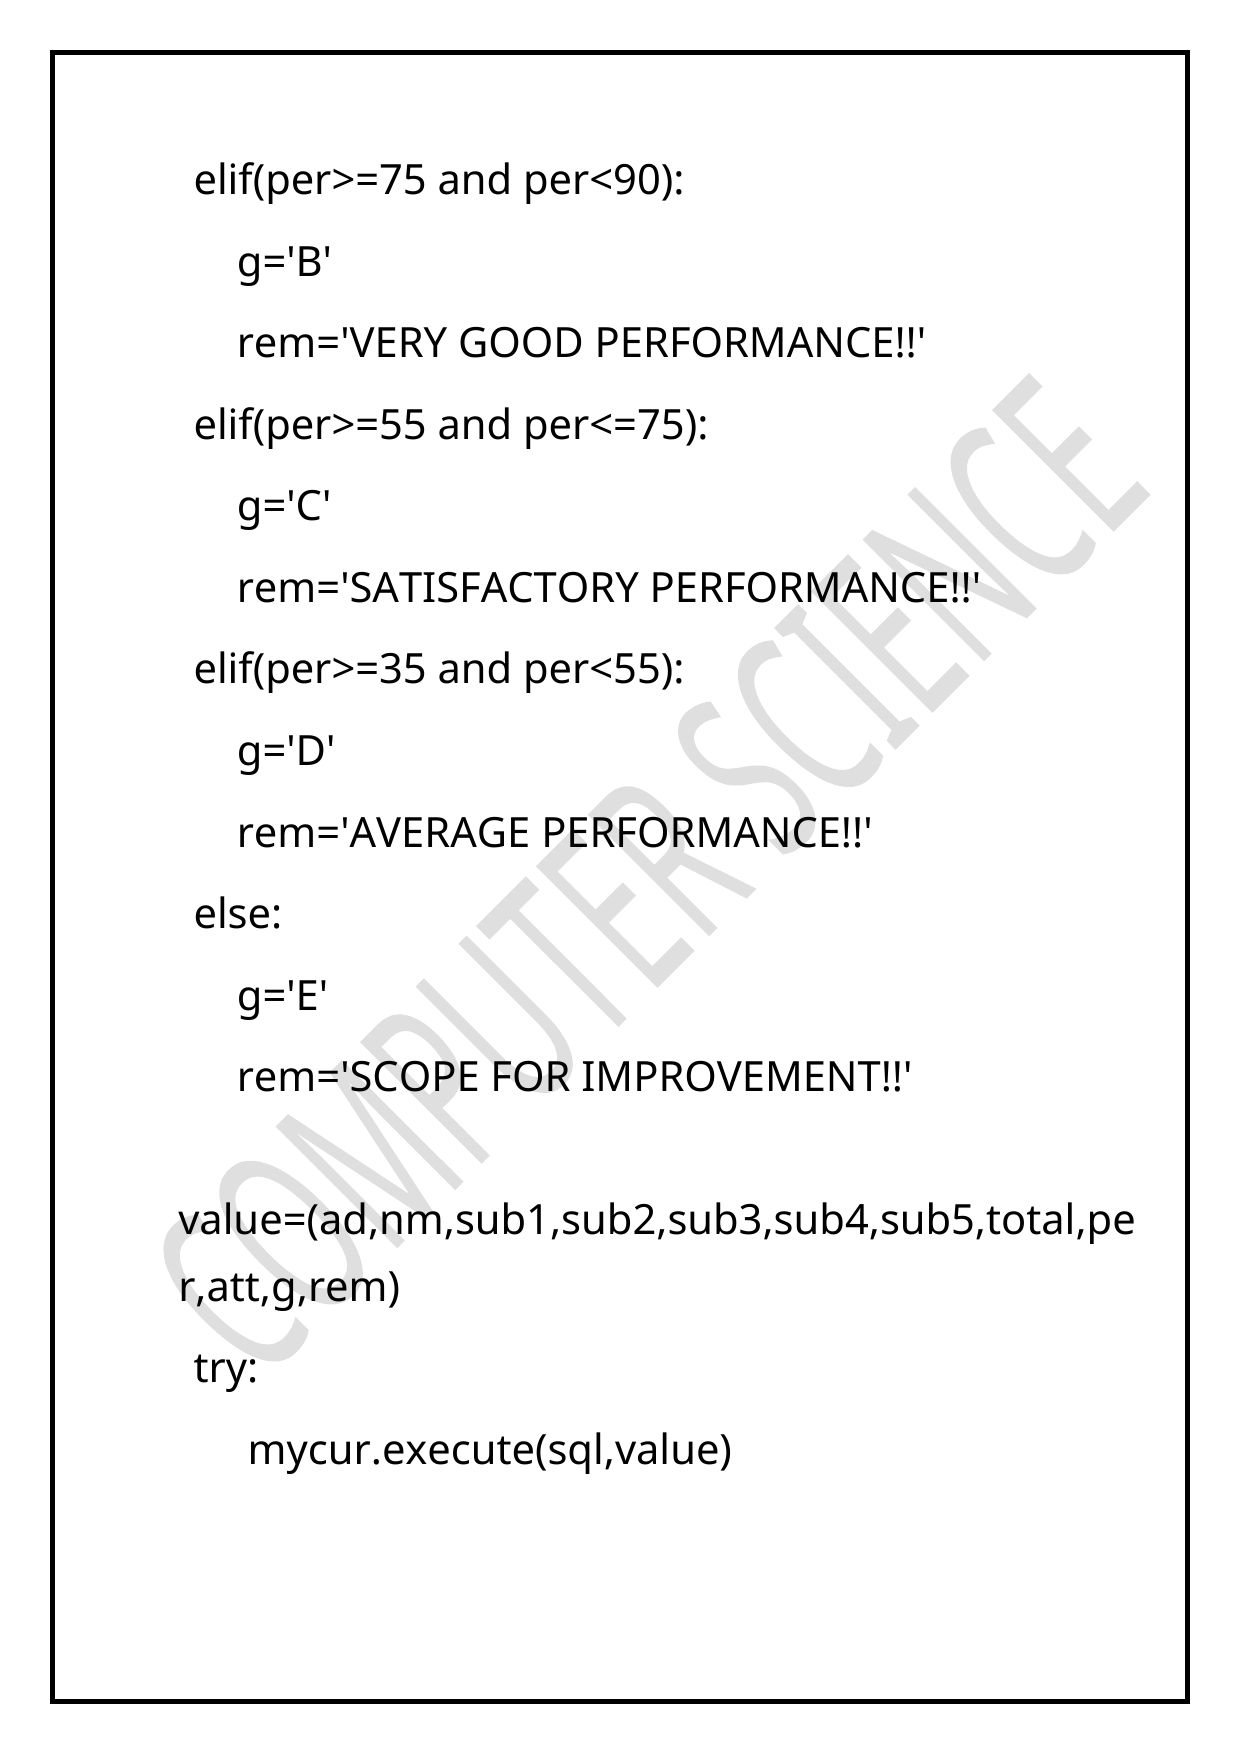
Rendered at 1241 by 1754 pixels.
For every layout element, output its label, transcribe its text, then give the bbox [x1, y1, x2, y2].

text elif(per>=55 and per<=75): [150, 395, 1144, 451]
text try: [150, 1338, 1144, 1395]
text elif(per>=75 and per<90): [150, 150, 1144, 207]
text g='B' [150, 232, 1144, 288]
text rem='SATISFACTORY PERFORMANCE!!' [150, 558, 1144, 614]
text rem='SCOPE FOR IMPROVEMENT!!' [150, 1047, 1144, 1104]
text g='D' [150, 721, 1144, 778]
text else: [150, 884, 1144, 941]
text rem='VERY GOOD PERFORMANCE!!' [150, 313, 1144, 370]
text elif(per>=35 and per<55): [150, 639, 1144, 696]
text mycur.execute(sql,value) [150, 1420, 1144, 1477]
text value=(ad,nm,sub1,sub2,sub3,sub4,sub5,total,per,att,g,rem) [150, 1129, 1144, 1313]
text rem='AVERAGE PERFORMANCE!!' [150, 802, 1144, 859]
text g='C' [150, 476, 1144, 533]
text g='E' [150, 966, 1144, 1022]
